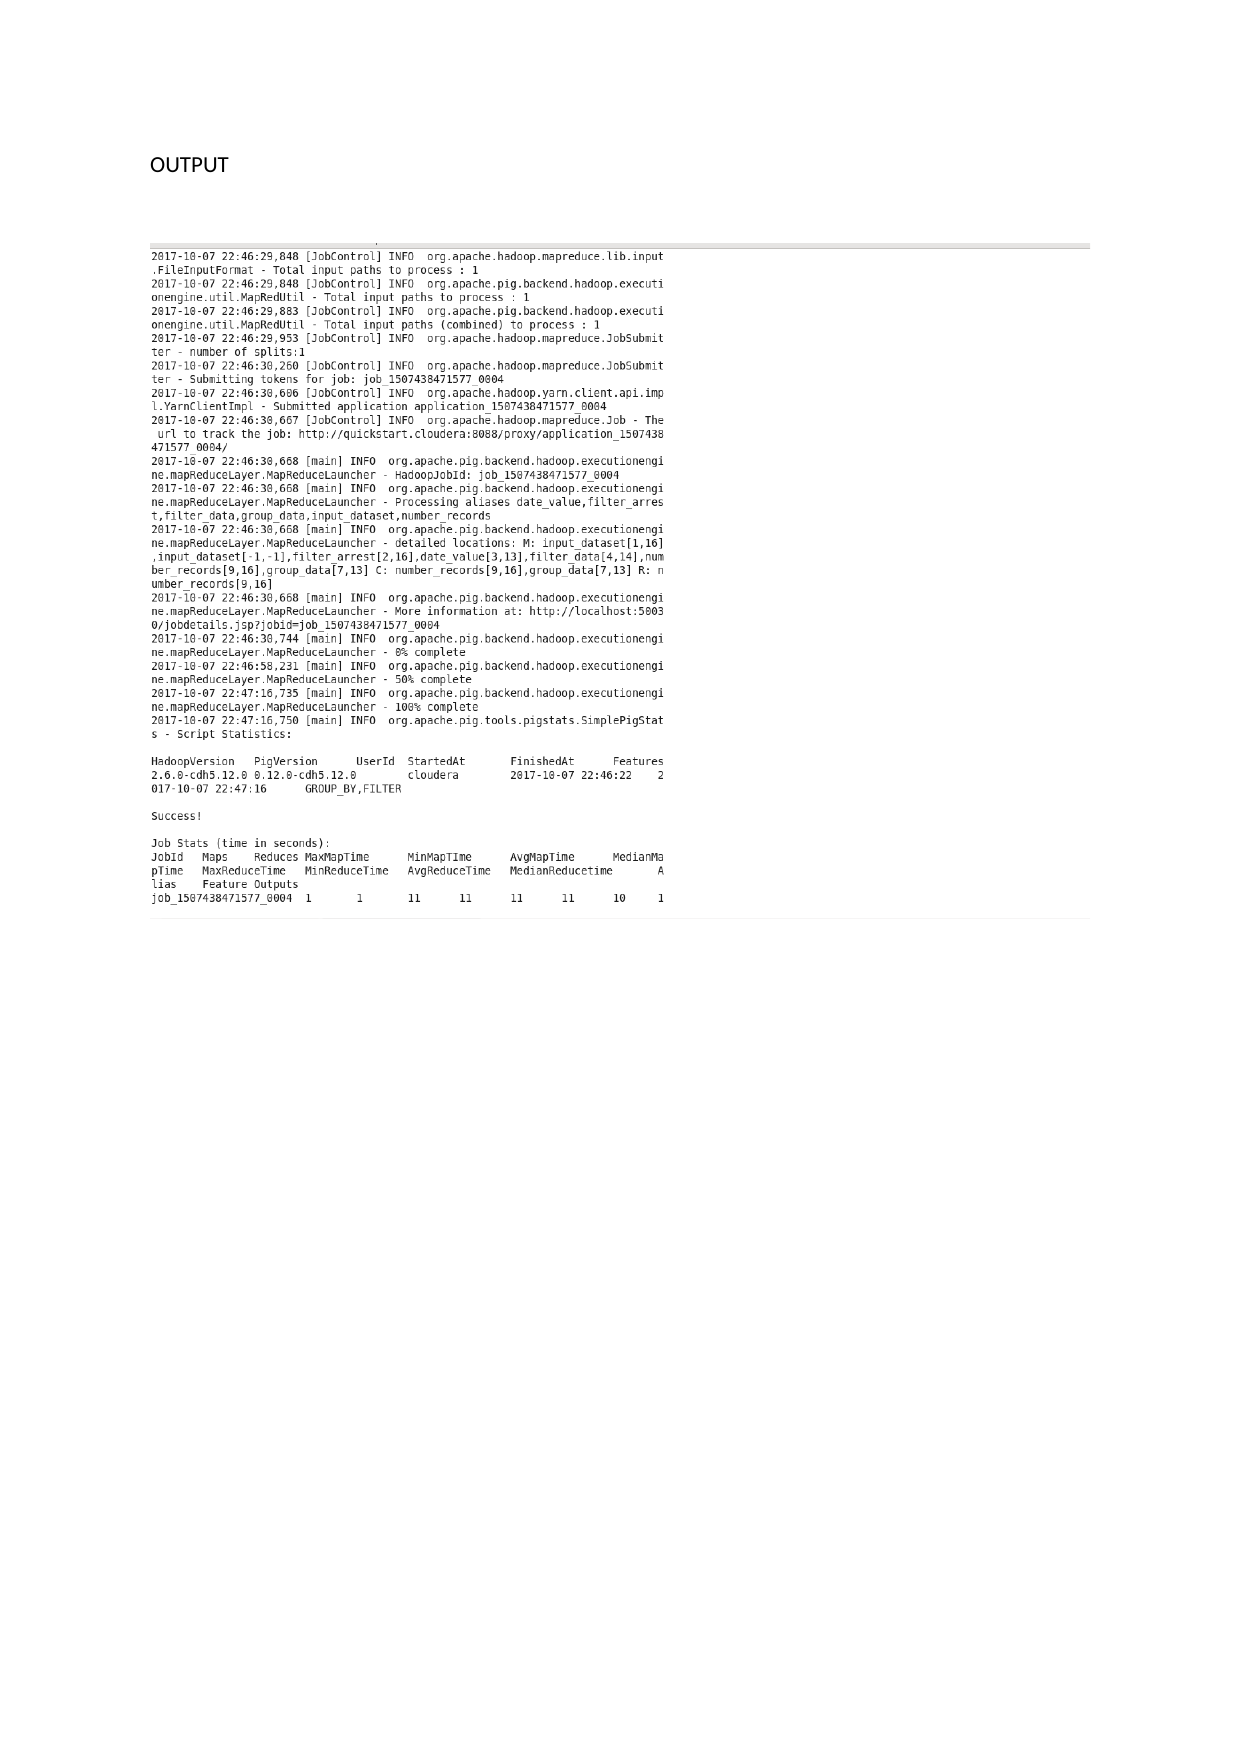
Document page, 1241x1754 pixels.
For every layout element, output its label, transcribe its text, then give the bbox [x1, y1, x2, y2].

picture [150, 243, 1091, 919]
text OUTPUT [150, 150, 1090, 178]
